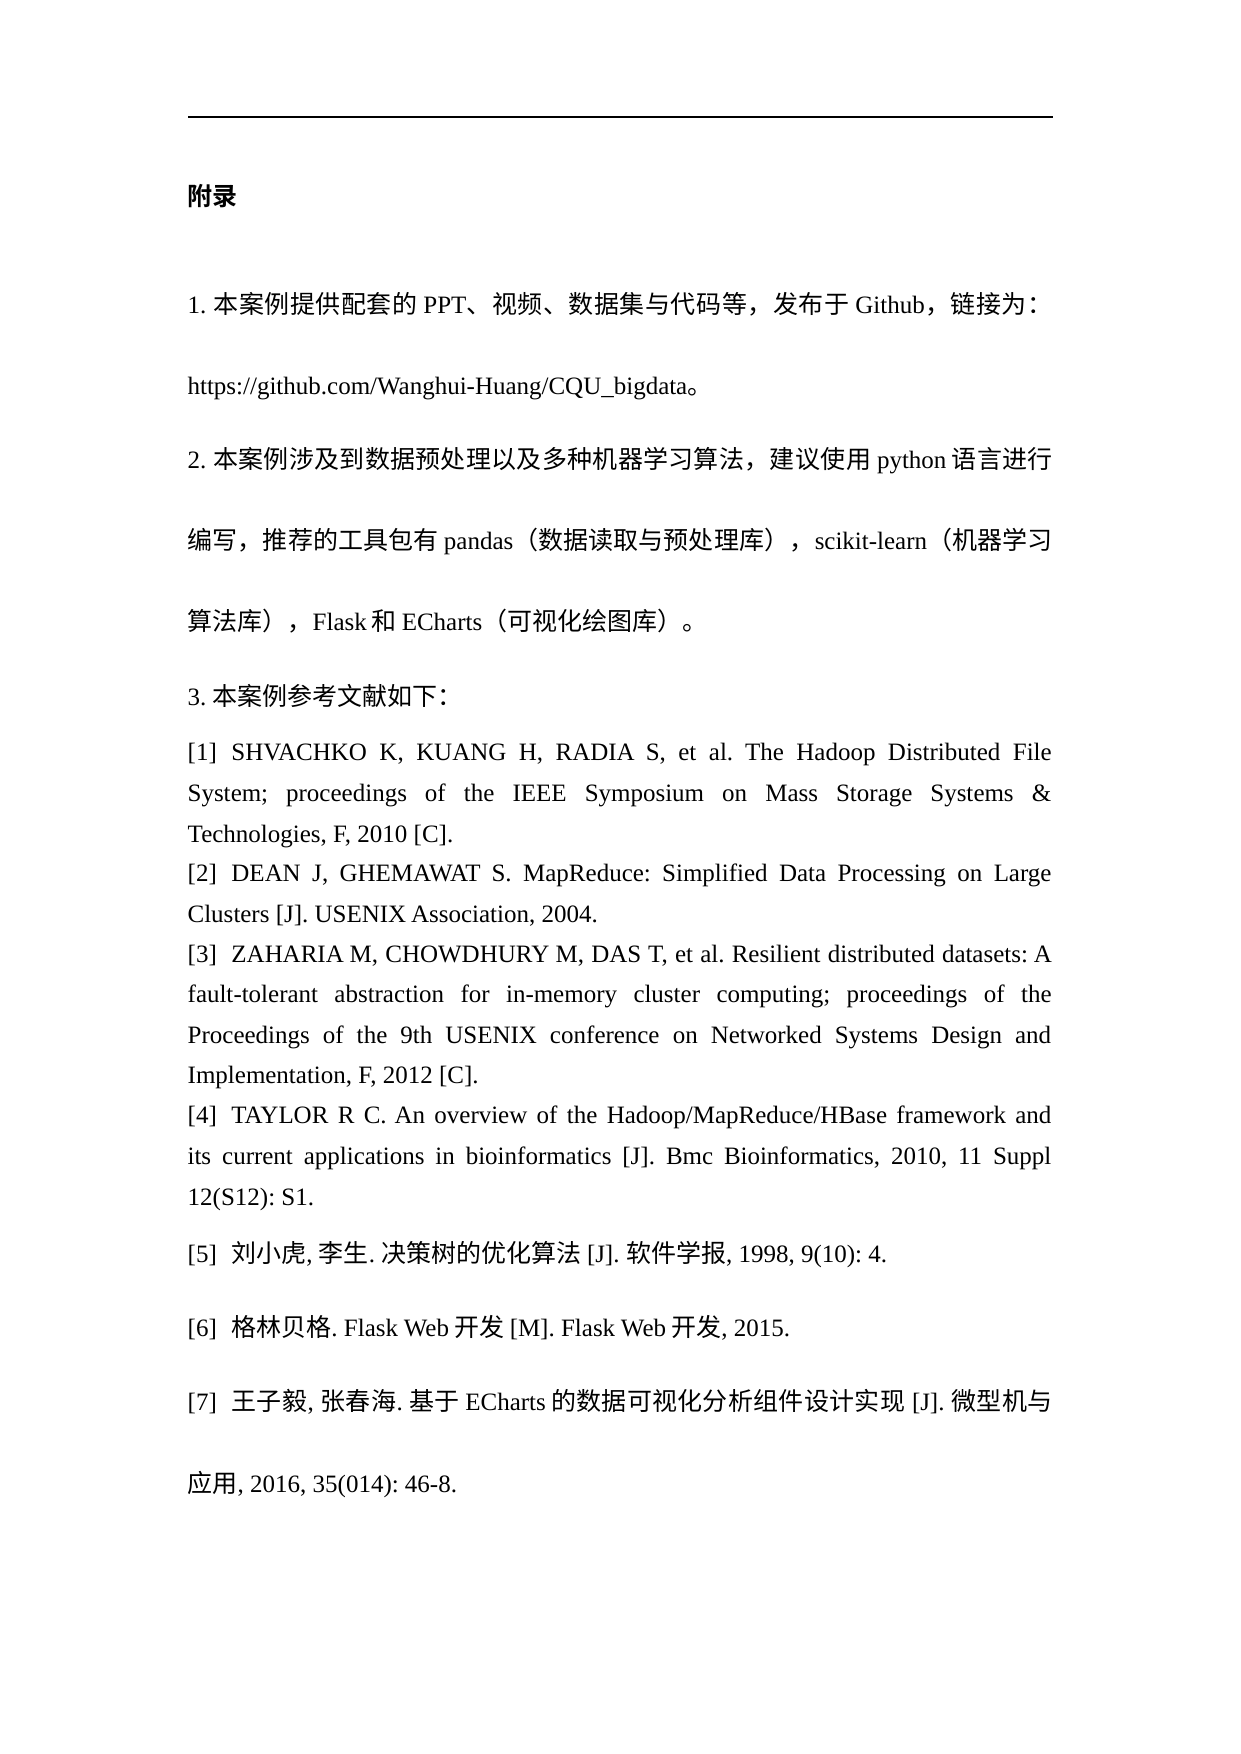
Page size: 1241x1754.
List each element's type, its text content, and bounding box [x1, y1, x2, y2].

text [5] 刘小虎, 李生. 决策树的优化算法 [J]. 软件学报, 1998, 9(10): 4. [187, 1219, 1053, 1284]
text 2. 本案例涉及到数据预处理以及多种机器学习算法，建议使用python语言进行编写，推荐的工具包有pandas（数据读取与预处理库），scikit-learn（机器学习算法库），Flask和ECharts（可视化绘图库）。 [187, 425, 1053, 652]
text [4] TAYLOR R C. An overview of the Hadoop/MapReduce/HBase framework and its current applications in bioinformatics [J]. Bmc Bioinformatics, 2010, 11 Suppl 12(S12): S1. [187, 1098, 1053, 1212]
subtitle 附录 [187, 162, 1053, 227]
text [1] SHVACHKO K, KUANG H, RADIA S, et al. The Hadoop Distributed File System; proceedings of the IEEE Symposium on Mass Storage Systems & Technologies, F, 2010 [C]. [187, 736, 1053, 849]
text [3] ZAHARIA M, CHOWDHURY M, DAS T, et al. Resilient distributed datasets: A fault-tolerant abstraction for in-memory cluster computing; proceedings of the Proceedings of the 9th USENIX conference on Networked Systems Design and Implementation, F, 2012 [C]. [187, 937, 1053, 1091]
text 1. 本案例提供配套的PPT、视频、数据集与代码等，发布于Github，链接为：https://github.com/Wanghui-Huang/CQU_bigdata。 [187, 270, 1053, 416]
text 3. 本案例参考文献如下： [187, 662, 1053, 727]
text [7] 王子毅, 张春海. 基于ECharts的数据可视化分析组件设计实现 [J]. 微型机与应用, 2016, 35(014): 46-8. [187, 1367, 1053, 1514]
text [6] 格林贝格. Flask Web开发 [M]. Flask Web开发, 2015. [187, 1293, 1053, 1358]
text [2] DEAN J, GHEMAWAT S. MapReduce: Simplified Data Processing on Large Clusters [J]. USENIX Association, 2004. [187, 857, 1053, 930]
